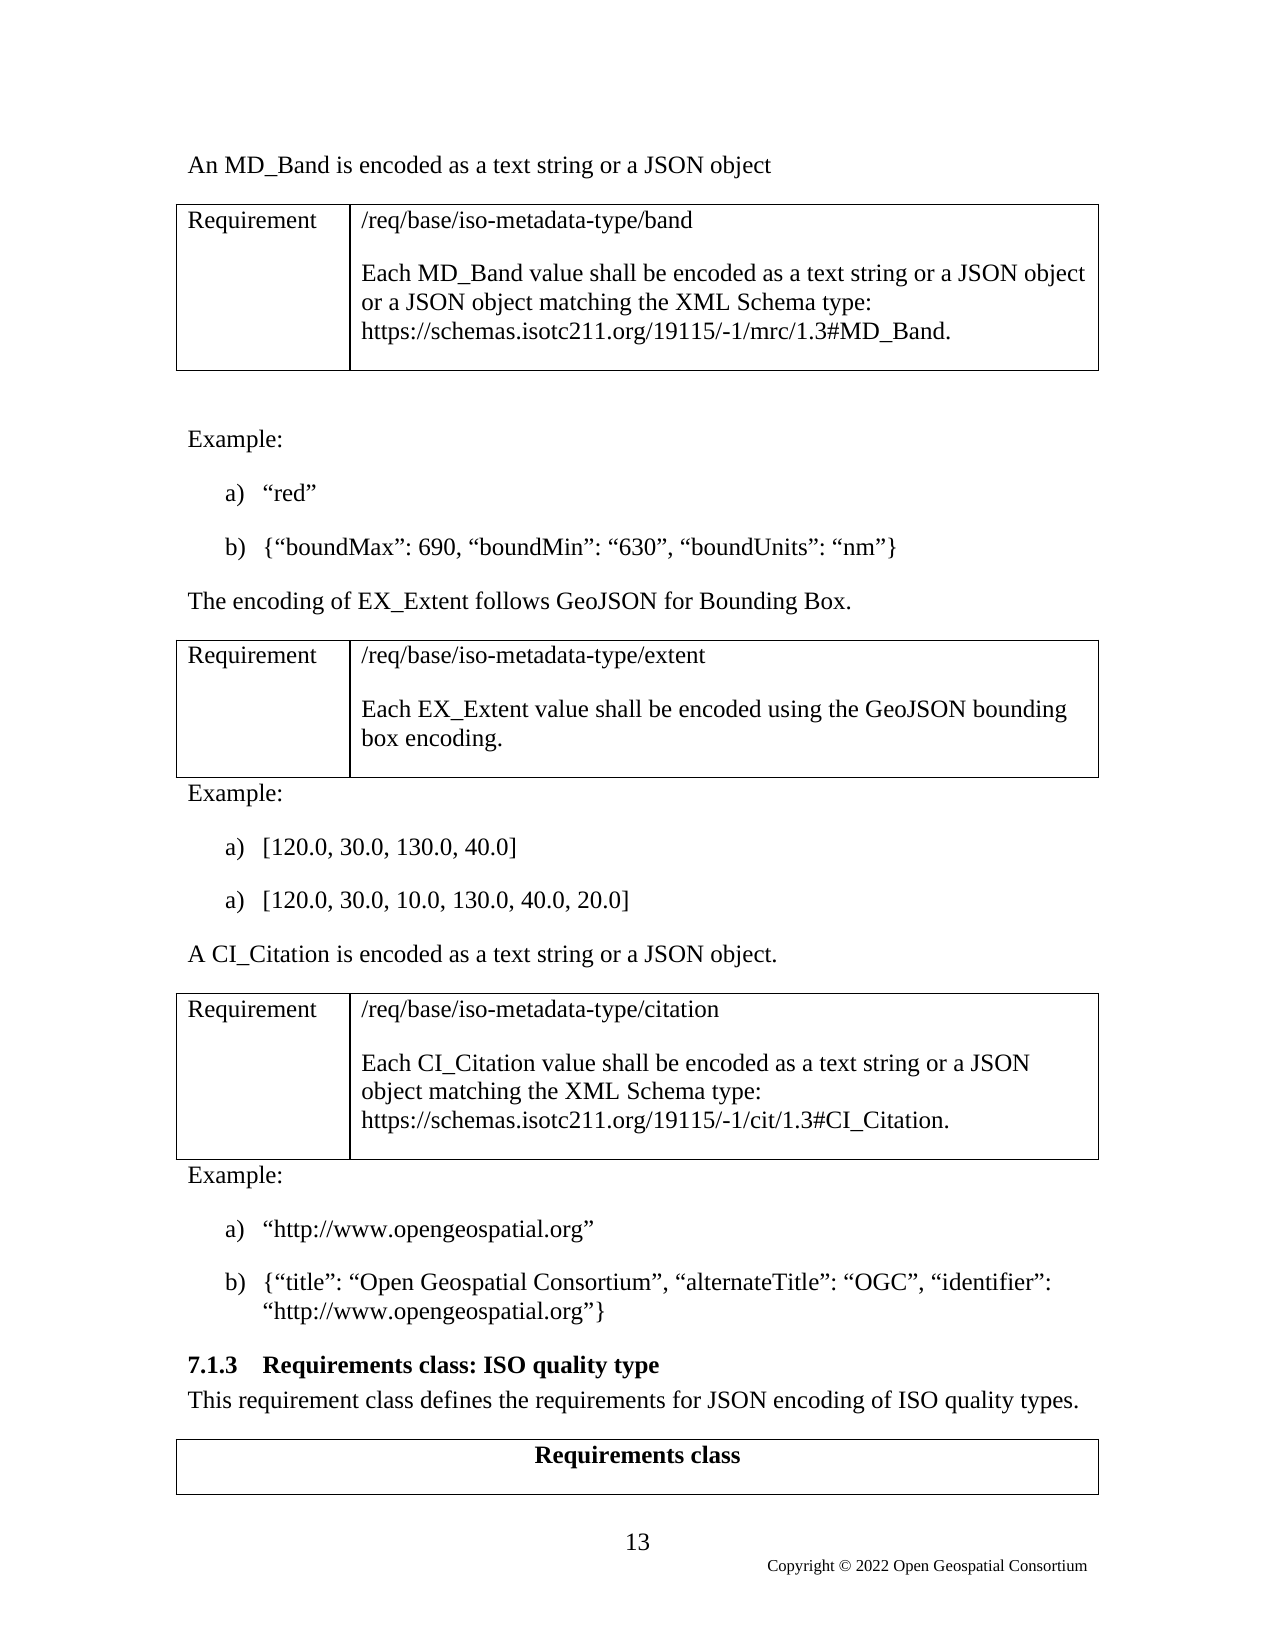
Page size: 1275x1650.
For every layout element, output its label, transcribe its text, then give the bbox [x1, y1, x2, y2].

list {“boundMax”: 690, “boundMin”: “630”, “boundUnits”: “nm”} [225, 532, 1087, 561]
text Example: [187, 424, 1087, 453]
text This requirement class defines the requirements for JSON encoding of ISO quality types. [187, 1385, 1087, 1414]
table_header Requirement [177, 205, 349, 370]
text An MD_Band is encoded as a text string or a JSON object [187, 150, 1087, 179]
subtitle Requirements class: ISO quality type [187, 1350, 1087, 1379]
text The encoding of EX_Extent follows GeoJSON for Bounding Box. [187, 586, 1087, 614]
table_header /req/base/iso-metadata-type/extent Each EX_Extent value shall be encoded using the GeoJSON bounding box encoding. [351, 641, 1098, 777]
list “http://www.opengeospatial.org” [225, 1214, 1087, 1242]
list “red” [225, 478, 1087, 507]
list {“title”: “Open Geospatial Consortium”, “alternateTitle”: “OGC”, “identifier”: “http://www.opengeospatial.org”} [225, 1267, 1087, 1325]
list [120.0, 30.0, 10.0, 130.0, 40.0, 20.0] [225, 885, 1087, 914]
text Example: [187, 1160, 1087, 1189]
text Example: [187, 778, 1087, 807]
table_header /req/base/iso-metadata-type/band Each MD_Band value shall be encoded as a text string or a JSON object or a JSON object matching the XML Schema type: https://schemas.isotc211.org/19115/-1/mrc/1.3#MD_Band. [351, 205, 1098, 370]
table_header Requirements class [177, 1440, 1098, 1493]
table_header Requirement [177, 994, 349, 1159]
list [120.0, 30.0, 130.0, 40.0] [225, 832, 1087, 860]
table_header Requirement [177, 641, 349, 777]
text A CI_Citation is encoded as a text string or a JSON object. [187, 939, 1087, 968]
table_header /req/base/iso-metadata-type/citation Each CI_Citation value shall be encoded as a text string or a JSON object matching the XML Schema type: https://schemas.isotc211.org/19115/-1/cit/1.3#CI_Citation. [351, 994, 1098, 1159]
